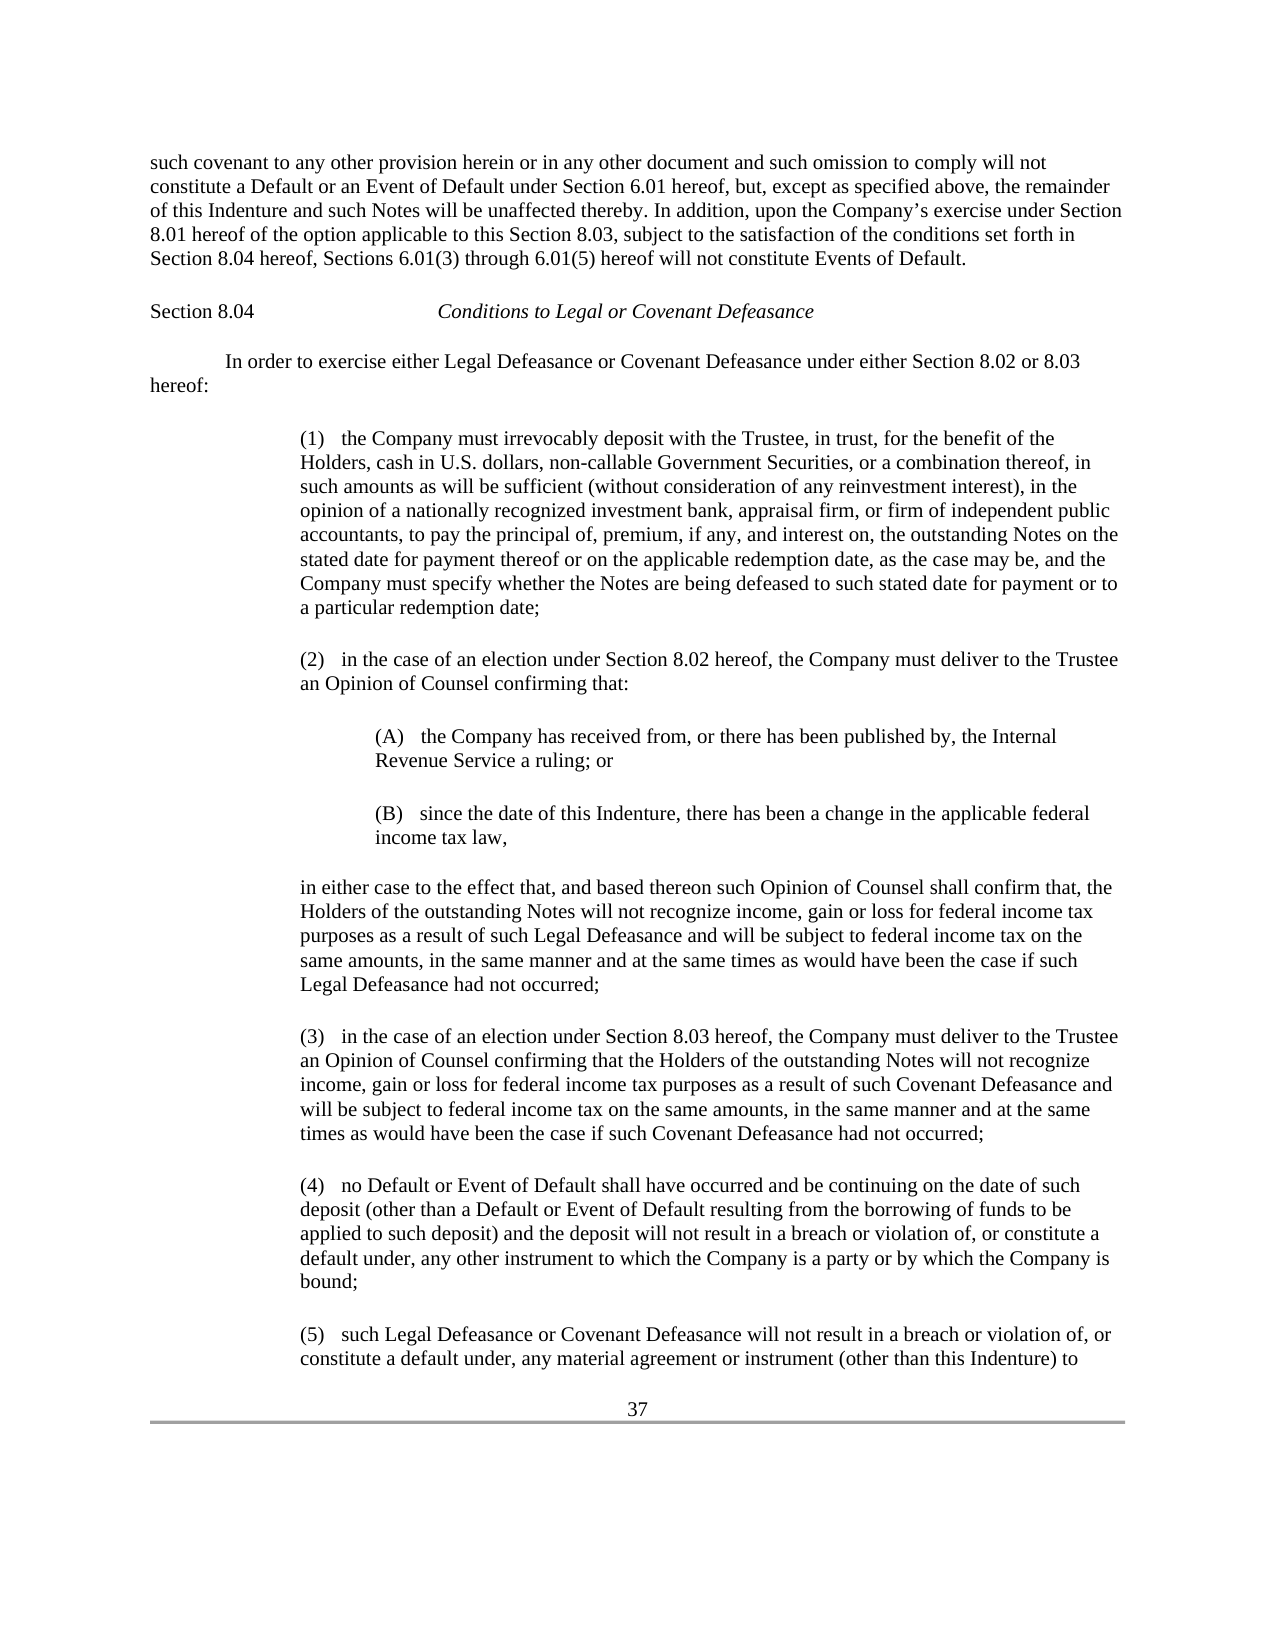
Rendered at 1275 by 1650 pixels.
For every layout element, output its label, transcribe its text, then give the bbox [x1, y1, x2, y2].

text In order to exercise either Legal Defeasance or Covenant Defeasance under either Section 8.02 or 8.03 hereof: [150, 349, 1125, 397]
text (5) such Legal Defeasance or Covenant Defeasance will not result in a breach or violation of, or constitute a default under, any material agreement or instrument (other than this Indenture) to [300, 1320, 1125, 1370]
text (B) since the date of this Indenture, there has been a change in the applicable federal income tax law, [375, 798, 1125, 849]
text in either case to the effect that, and based thereon such Opinion of Counsel shall confirm that, the Holders of the outstanding Notes will not recognize income, gain or loss for federal income tax purposes as a result of such Legal Defeasance and will be subject to federal income tax on the same amounts, in the same manner and at the same times as would have been the case if such Legal Defeasance had not occurred; [300, 875, 1125, 996]
text (3) in the case of an election under Section 8.03 hereof, the Company must deliver to the Trustee an Opinion of Counsel confirming that the Holders of the outstanding Notes will not recognize income, gain or loss for federal income tax purposes as a result of such Covenant Defeasance and will be subject to federal income tax on the same amounts, in the same manner and at the same times as would have been the case if such Covenant Defeasance had not occurred; [300, 1022, 1125, 1144]
text 37 [150, 1397, 1125, 1420]
text Section 8.04 Conditions to Legal or Covenant Defeasance [150, 297, 1125, 323]
text (A) the Company has received from, or there has been published by, the Internal Revenue Service a ruling; or [375, 722, 1125, 772]
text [150, 150, 1125, 270]
text (2) in the case of an election under Section 8.02 hereof, the Company must deliver to the Trustee an Opinion of Counsel confirming that: [300, 645, 1125, 695]
text (4) no Default or Event of Default shall have occurred and be continuing on the date of such deposit (other than a Default or Event of Default resulting from the borrowing of funds to be applied to such deposit) and the deposit will not result in a breach or violation of, or constitute a default under, any other instrument to which the Company is a party or by which the Company is bound; [300, 1171, 1125, 1293]
text (1) the Company must irrevocably deposit with the Trustee, in trust, for the benefit of the Holders, cash in U.S. dollars, non-callable Government Securities, or a combination thereof, in such amounts as will be sufficient (without consideration of any reinvestment interest), in the opinion of a nationally recognized investment bank, appraisal firm, or firm of independent public accountants, to pay the principal of, premium, if any, and interest on, the outstanding Notes on the stated date for payment thereof or on the applicable redemption date, as the case may be, and the Company must specify whether the Notes are being defeased to such stated date for payment or to a particular redemption date; [300, 424, 1125, 619]
